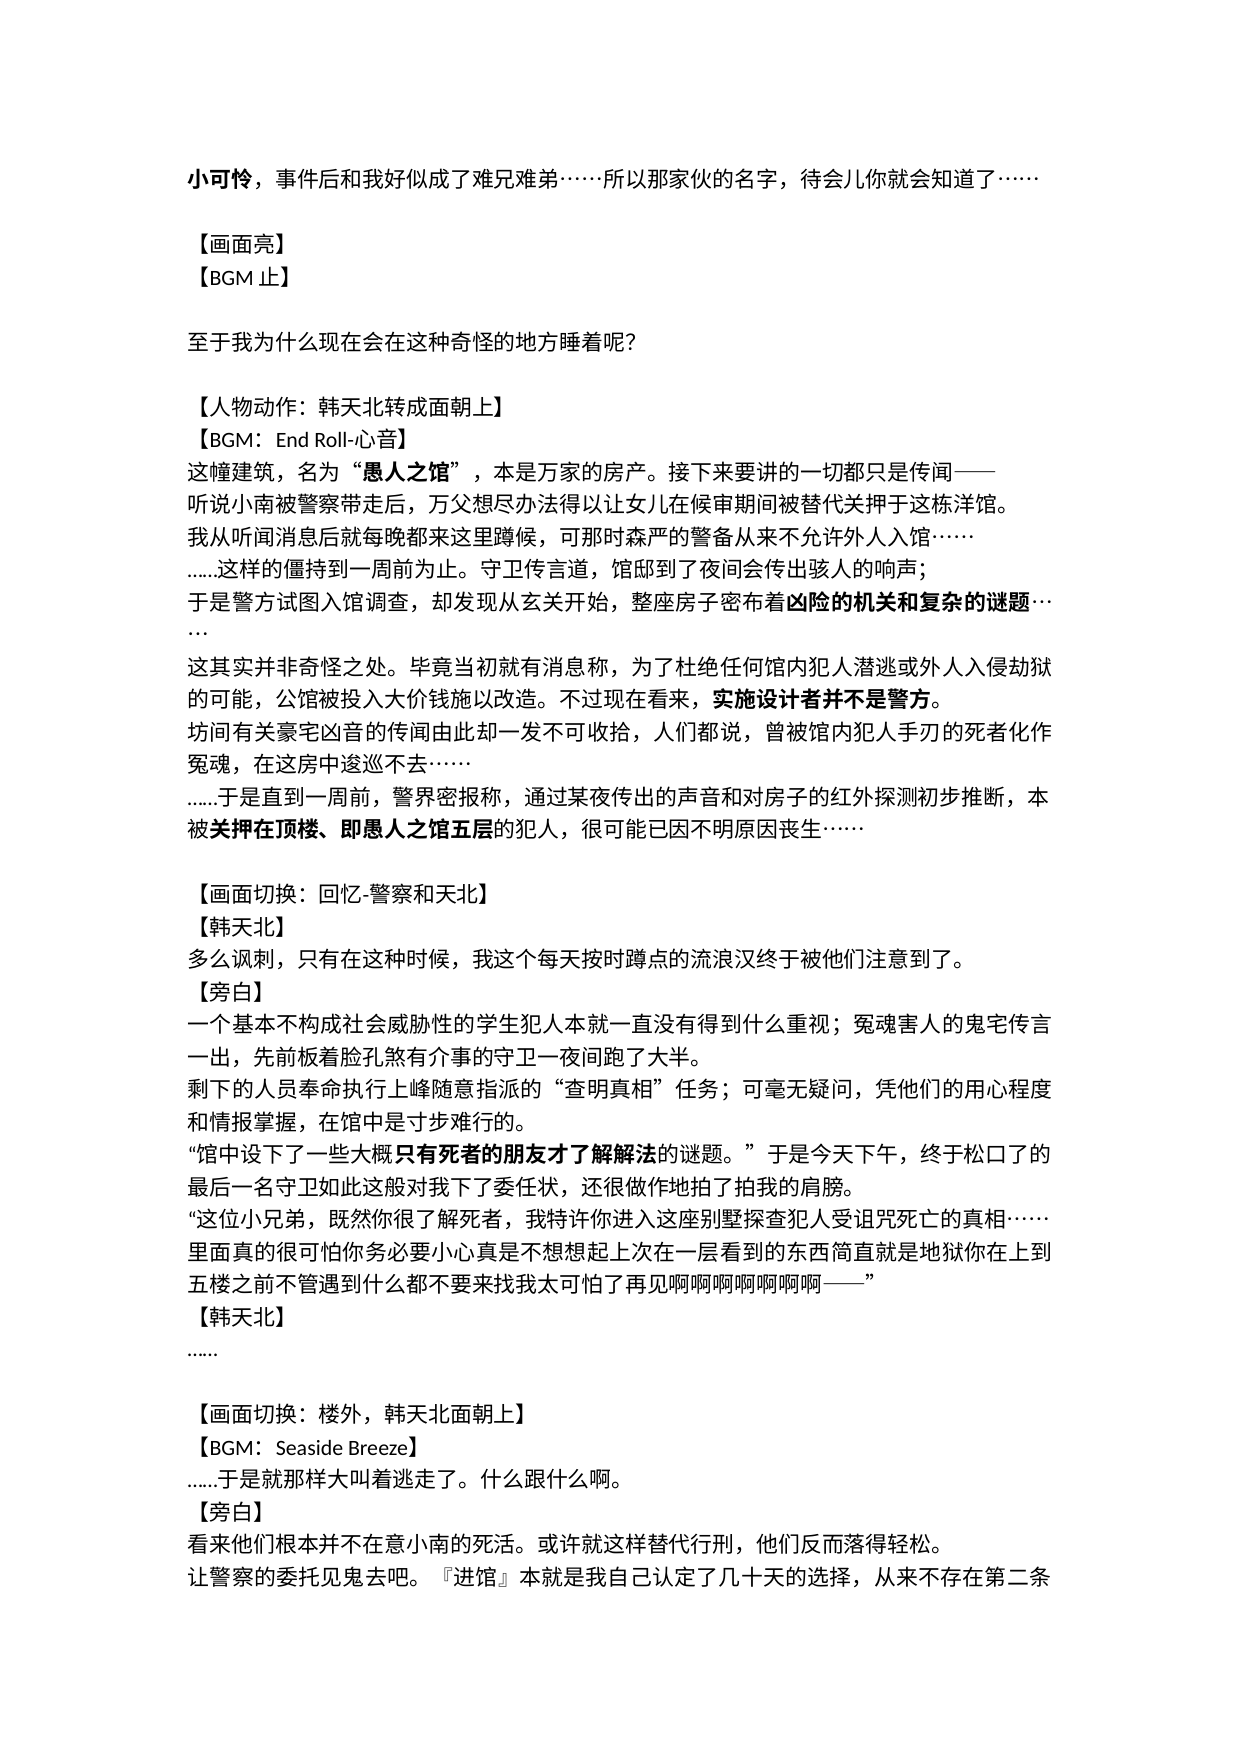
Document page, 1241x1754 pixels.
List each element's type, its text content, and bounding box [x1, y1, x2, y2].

text “这位小兄弟，既然你很了解死者，我特许你进入这座别墅探查犯人受诅咒死亡的真相……里面真的很可怕你务必要小心真是不想想起上次在一层看到的东西简直就是地狱你在上到五楼之前不管遇到什么都不要来找我太可怕了再见啊啊啊啊啊啊啊——” [187, 1202, 1053, 1299]
text 【画面切换：回忆-警察和天北】 [187, 877, 1053, 909]
text ……于是就那样大叫着逃走了。什么跟什么啊。 [187, 1462, 1053, 1494]
text 【旁白】 [187, 974, 1053, 1007]
text “馆中设下了一些大概只有死者的朋友才了解解法的谜题。”于是今天下午，终于松口了的最后一名守卫如此这般对我下了委任状，还很做作地拍了拍我的肩膀。 [187, 1137, 1053, 1202]
text 听说小南被警察带走后，万父想尽办法得以让女儿在候审期间被替代关押于这栋洋馆。 [187, 487, 1053, 519]
text …… [187, 1332, 1053, 1364]
text 一个基本不构成社会威胁性的学生犯人本就一直没有得到什么重视；冤魂害人的鬼宅传言一出，先前板着脸孔煞有介事的守卫一夜间跑了大半。 [187, 1007, 1053, 1072]
text 多么讽刺，只有在这种时候，我这个每天按时蹲点的流浪汉终于被他们注意到了。 [187, 942, 1053, 974]
text 【画面亮】 [187, 227, 1053, 259]
text ……于是直到一周前，警界密报称，通过某夜传出的声音和对房子的红外探测初步推断，本被关押在顶楼、即愚人之馆五层的犯人，很可能已因不明原因丧生…… [187, 779, 1053, 844]
text 【韩天北】 [187, 909, 1053, 942]
text 至于我为什么现在会在这种奇怪的地方睡着呢？ [187, 324, 1053, 357]
text 【人物动作：韩天北转成面朝上】 [187, 389, 1053, 422]
text ……这样的僵持到一周前为止。守卫传言道，馆邸到了夜间会传出骇人的响声； [187, 552, 1053, 584]
text 看来他们根本并不在意小南的死活。或许就这样替代行刑，他们反而落得轻松。 [187, 1527, 1053, 1559]
text 【BGM：Seaside Breeze】 [187, 1429, 1053, 1462]
text 于是警方试图入馆调查，却发现从玄关开始，整座房子密布着凶险的机关和复杂的谜题…… [187, 584, 1053, 649]
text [187, 162, 1053, 194]
text 我从听闻消息后就每晚都来这里蹲候，可那时森严的警备从来不允许外人入馆…… [187, 519, 1053, 552]
text 【画面切换：楼外，韩天北面朝上】 [187, 1397, 1053, 1429]
text 坊间有关豪宅凶音的传闻由此却一发不可收拾，人们都说，曾被馆内犯人手刃的死者化作冤魂，在这房中逡巡不去…… [187, 714, 1053, 779]
text 剩下的人员奉命执行上峰随意指派的“查明真相”任务；可毫无疑问，凭他们的用心程度和情报掌握，在馆中是寸步难行的。 [187, 1072, 1053, 1137]
text 这幢建筑，名为“愚人之馆”，本是万家的房产。接下来要讲的一切都只是传闻—— [187, 454, 1053, 487]
text 这其实并非奇怪之处。毕竟当初就有消息称，为了杜绝任何馆内犯人潜逃或外人入侵劫狱的可能，公馆被投入大价钱施以改造。不过现在看来，实施设计者并不是警方。 [187, 649, 1053, 714]
text 【BGM止】 [187, 259, 1053, 292]
text 【韩天北】 [187, 1299, 1053, 1332]
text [187, 1559, 1053, 1592]
text 【旁白】 [187, 1494, 1053, 1527]
text 【BGM：End Roll-心音】 [187, 422, 1053, 454]
